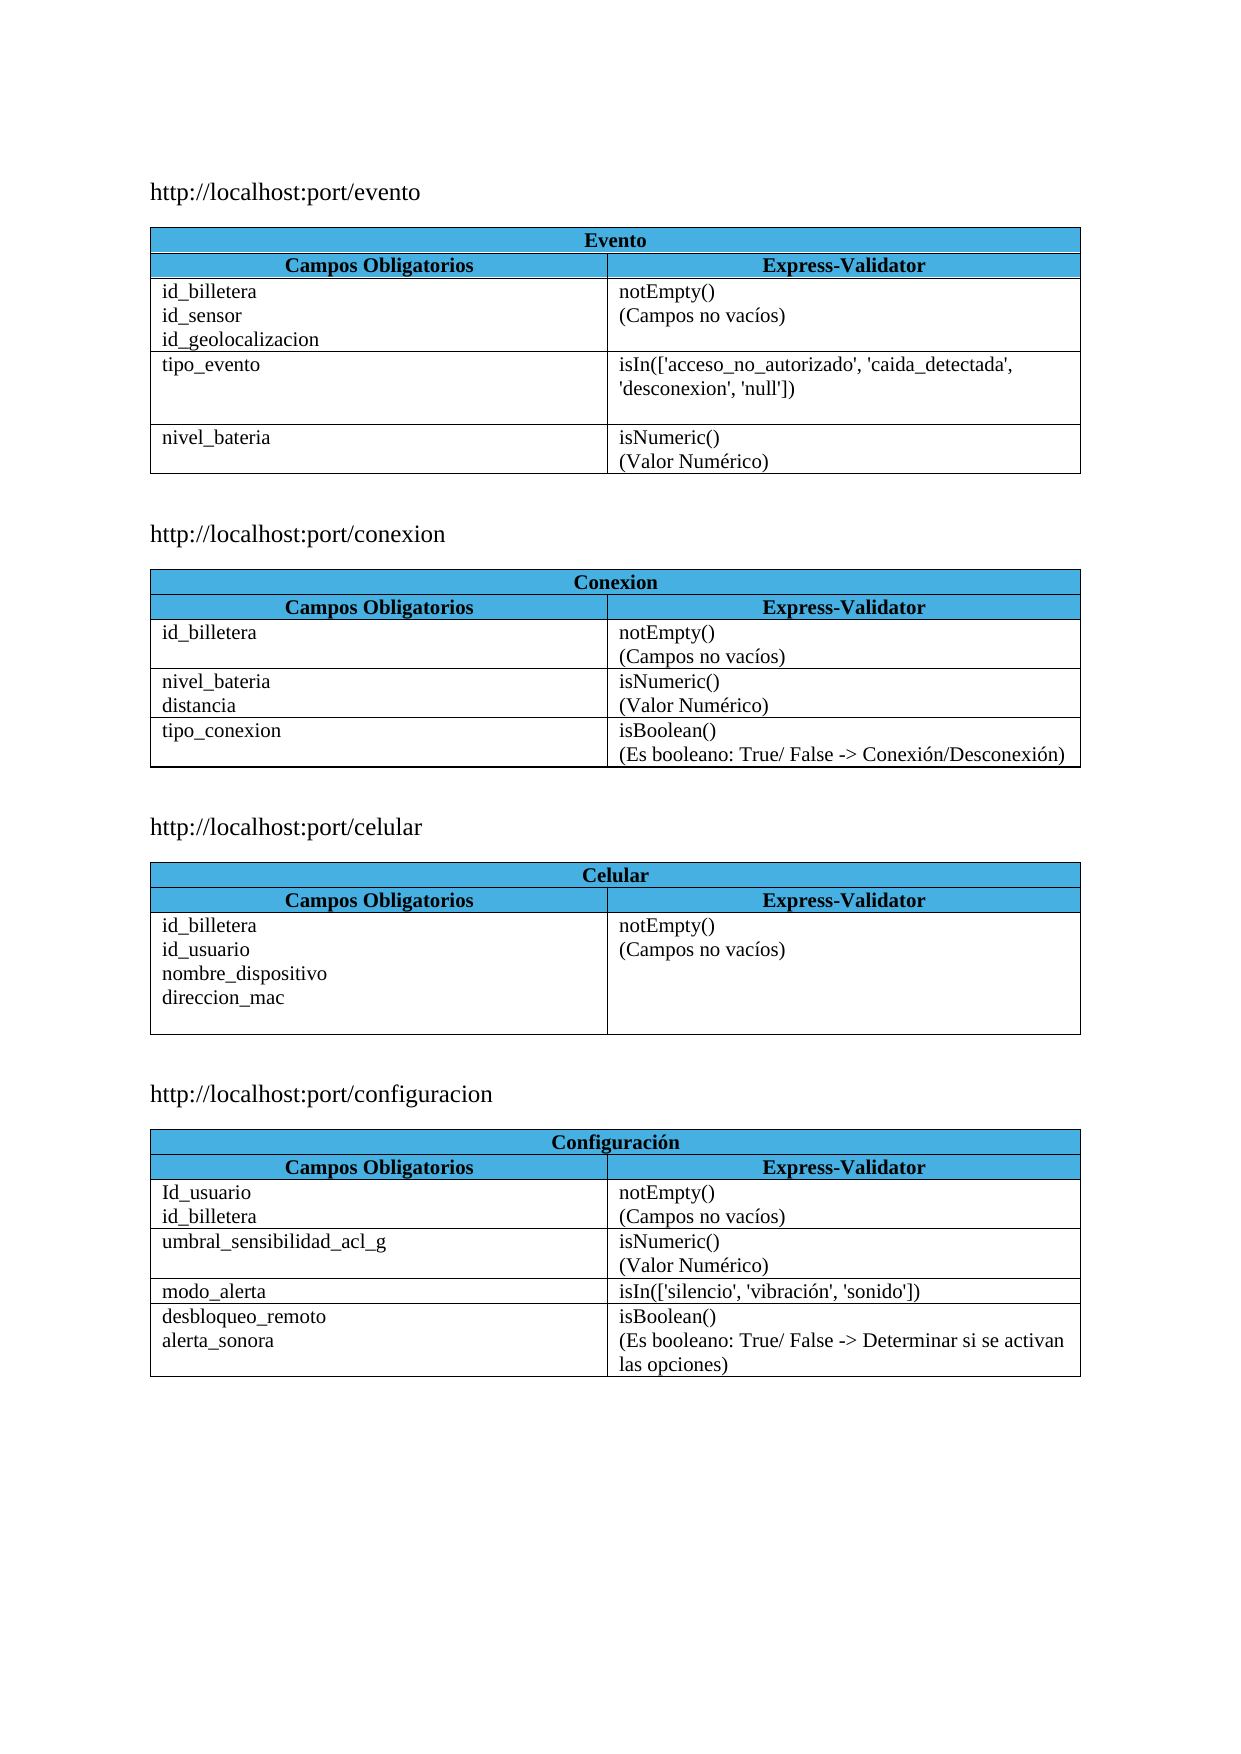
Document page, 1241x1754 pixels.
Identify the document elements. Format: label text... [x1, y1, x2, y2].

table_cell isNumeric() (Valor Numérico) [608, 425, 1080, 473]
table_cell Express-Validator [608, 1155, 1080, 1179]
table_cell notEmpty() (Campos no vacíos) [608, 1180, 1080, 1228]
text http://localhost:port/evento [150, 177, 1090, 206]
table_cell isBoolean() (Es booleano: True/ False -> Conexión/Desconexión) [608, 718, 1080, 766]
table_cell isNumeric() (Valor Numérico) [608, 1229, 1080, 1277]
table_cell id_billetera id_usuario nombre_dispositivo direccion_mac [151, 913, 607, 1033]
table_cell isIn(['acceso_no_autorizado', 'caida_detectada', 'desconexion', 'null']) [608, 352, 1080, 424]
text http://localhost:port/conexion [150, 519, 1090, 547]
table_cell notEmpty() (Campos no vacíos) [608, 913, 1080, 1033]
table_cell isBoolean() (Es booleano: True/ False -> Determinar si se activan las opciones) [608, 1304, 1080, 1376]
table_header Evento [151, 228, 1080, 252]
table_cell nivel_bateria distancia [151, 669, 607, 717]
table_cell desbloqueo_remoto alerta_sonora [151, 1304, 607, 1376]
table_cell umbral_sensibilidad_acl_g [151, 1229, 607, 1277]
table_cell Campos Obligatorios [151, 254, 607, 277]
table_cell Id_usuario id_billetera [151, 1180, 607, 1228]
table_cell tipo_evento [151, 352, 607, 424]
table_cell Express-Validator [608, 595, 1080, 619]
table_cell Express-Validator [608, 888, 1080, 912]
table_cell Campos Obligatorios [151, 1155, 607, 1179]
table_cell nivel_bateria [151, 425, 607, 473]
table_cell Campos Obligatorios [151, 595, 607, 619]
table_header Configuración [151, 1130, 1080, 1154]
table_cell isIn(['silencio', 'vibración', 'sonido']) [608, 1279, 1080, 1303]
table_cell id_billetera id_sensor id_geolocalizacion [151, 279, 607, 351]
table_cell notEmpty() (Campos no vacíos) [608, 279, 1080, 351]
table_cell Express-Validator [608, 254, 1080, 277]
table_cell tipo_conexion [151, 718, 607, 766]
table_header Celular [151, 863, 1080, 887]
table_cell id_billetera [151, 620, 607, 668]
table_cell notEmpty() (Campos no vacíos) [608, 620, 1080, 668]
table_cell modo_alerta [151, 1279, 607, 1303]
table_cell Campos Obligatorios [151, 888, 607, 912]
table_cell isNumeric() (Valor Numérico) [608, 669, 1080, 717]
text http://localhost:port/configuracion [150, 1079, 1090, 1108]
text http://localhost:port/celular [150, 812, 1090, 841]
table_header Conexion [151, 570, 1080, 594]
